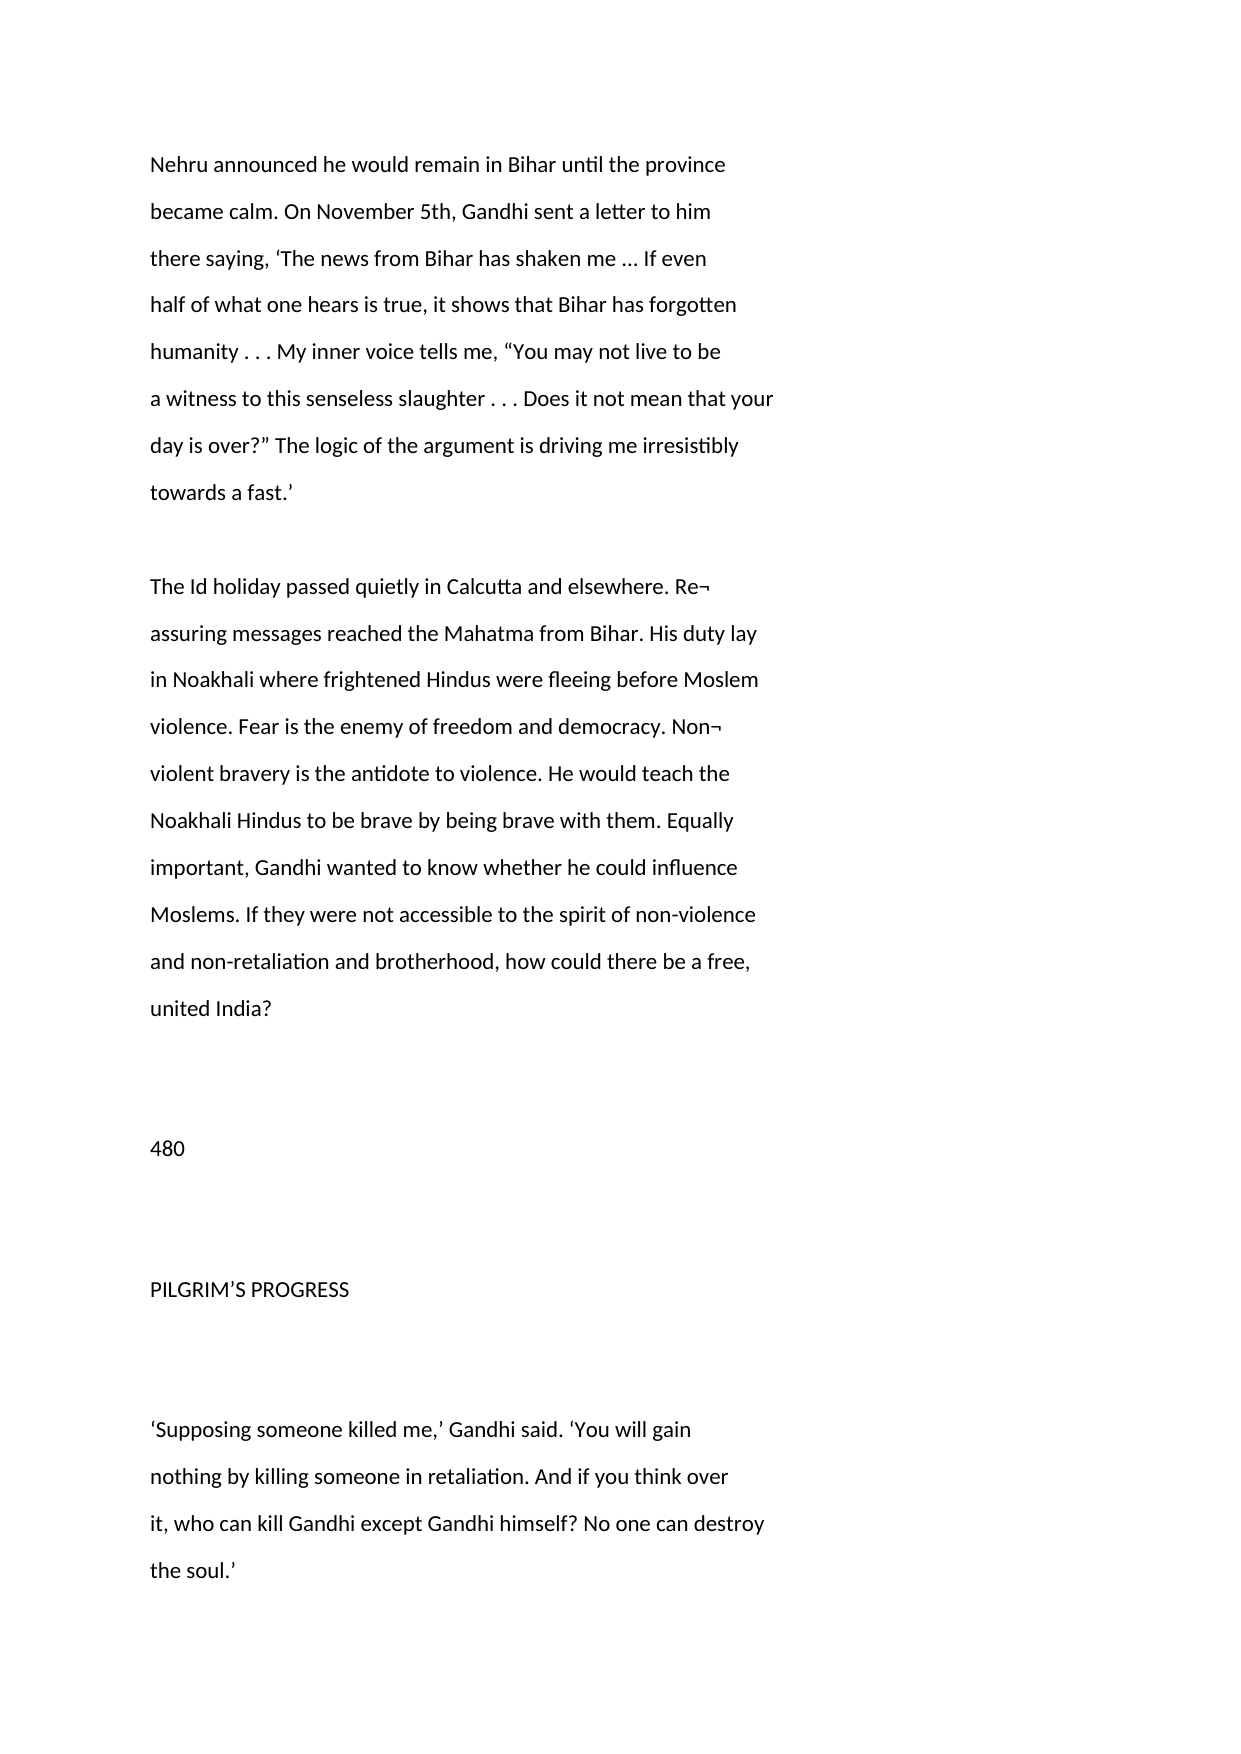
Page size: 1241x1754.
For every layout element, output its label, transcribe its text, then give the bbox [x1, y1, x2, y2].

text half of what one hears is true, it shows that Bihar has forgotten [150, 291, 1090, 319]
text 480 [150, 1134, 1090, 1162]
text Nehru announced he would remain in Bihar until the province [150, 150, 1090, 178]
text became calm. On November 5th, Gandhi sent a letter to him [150, 197, 1090, 225]
text ‘Supposing someone killed me,’ Gandhi said. ‘You will gain [150, 1416, 1090, 1444]
text violent bravery is the antidote to violence. He would teach the [150, 759, 1090, 787]
text Moslems. If they were not accessible to the spirit of non-violence [150, 900, 1090, 928]
text there saying, ‘The news from Bihar has shaken me ... If even [150, 244, 1090, 272]
text important, Gandhi wanted to know whether he could influence [150, 853, 1090, 881]
text humanity . . . My inner voice tells me, “You may not live to be [150, 337, 1090, 366]
text it, who can kill Gandhi except Gandhi himself? No one can destroy [150, 1509, 1090, 1537]
text and non-retaliation and brotherhood, how could there be a free, [150, 947, 1090, 975]
text a witness to this senseless slaughter . . . Does it not mean that your [150, 384, 1090, 412]
text in Noakhali where frightened Hindus were fleeing before Moslem [150, 666, 1090, 694]
text day is over?” The logic of the argument is driving me irresistibly [150, 431, 1090, 459]
text nothing by killing someone in retaliation. And if you think over [150, 1462, 1090, 1491]
text The Id holiday passed quietly in Calcutta and elsewhere. Re¬ [150, 572, 1090, 600]
text PILGRIM’S PROGRESS [150, 1275, 1090, 1303]
text the soul.’ [150, 1556, 1090, 1584]
text violence. Fear is the enemy of freedom and democracy. Non¬ [150, 712, 1090, 741]
text assuring messages reached the Mahatma from Bihar. His duty lay [150, 619, 1090, 647]
text Noakhali Hindus to be brave by being brave with them. Equally [150, 806, 1090, 834]
text towards a fast.’ [150, 478, 1090, 506]
text united India? [150, 994, 1090, 1022]
